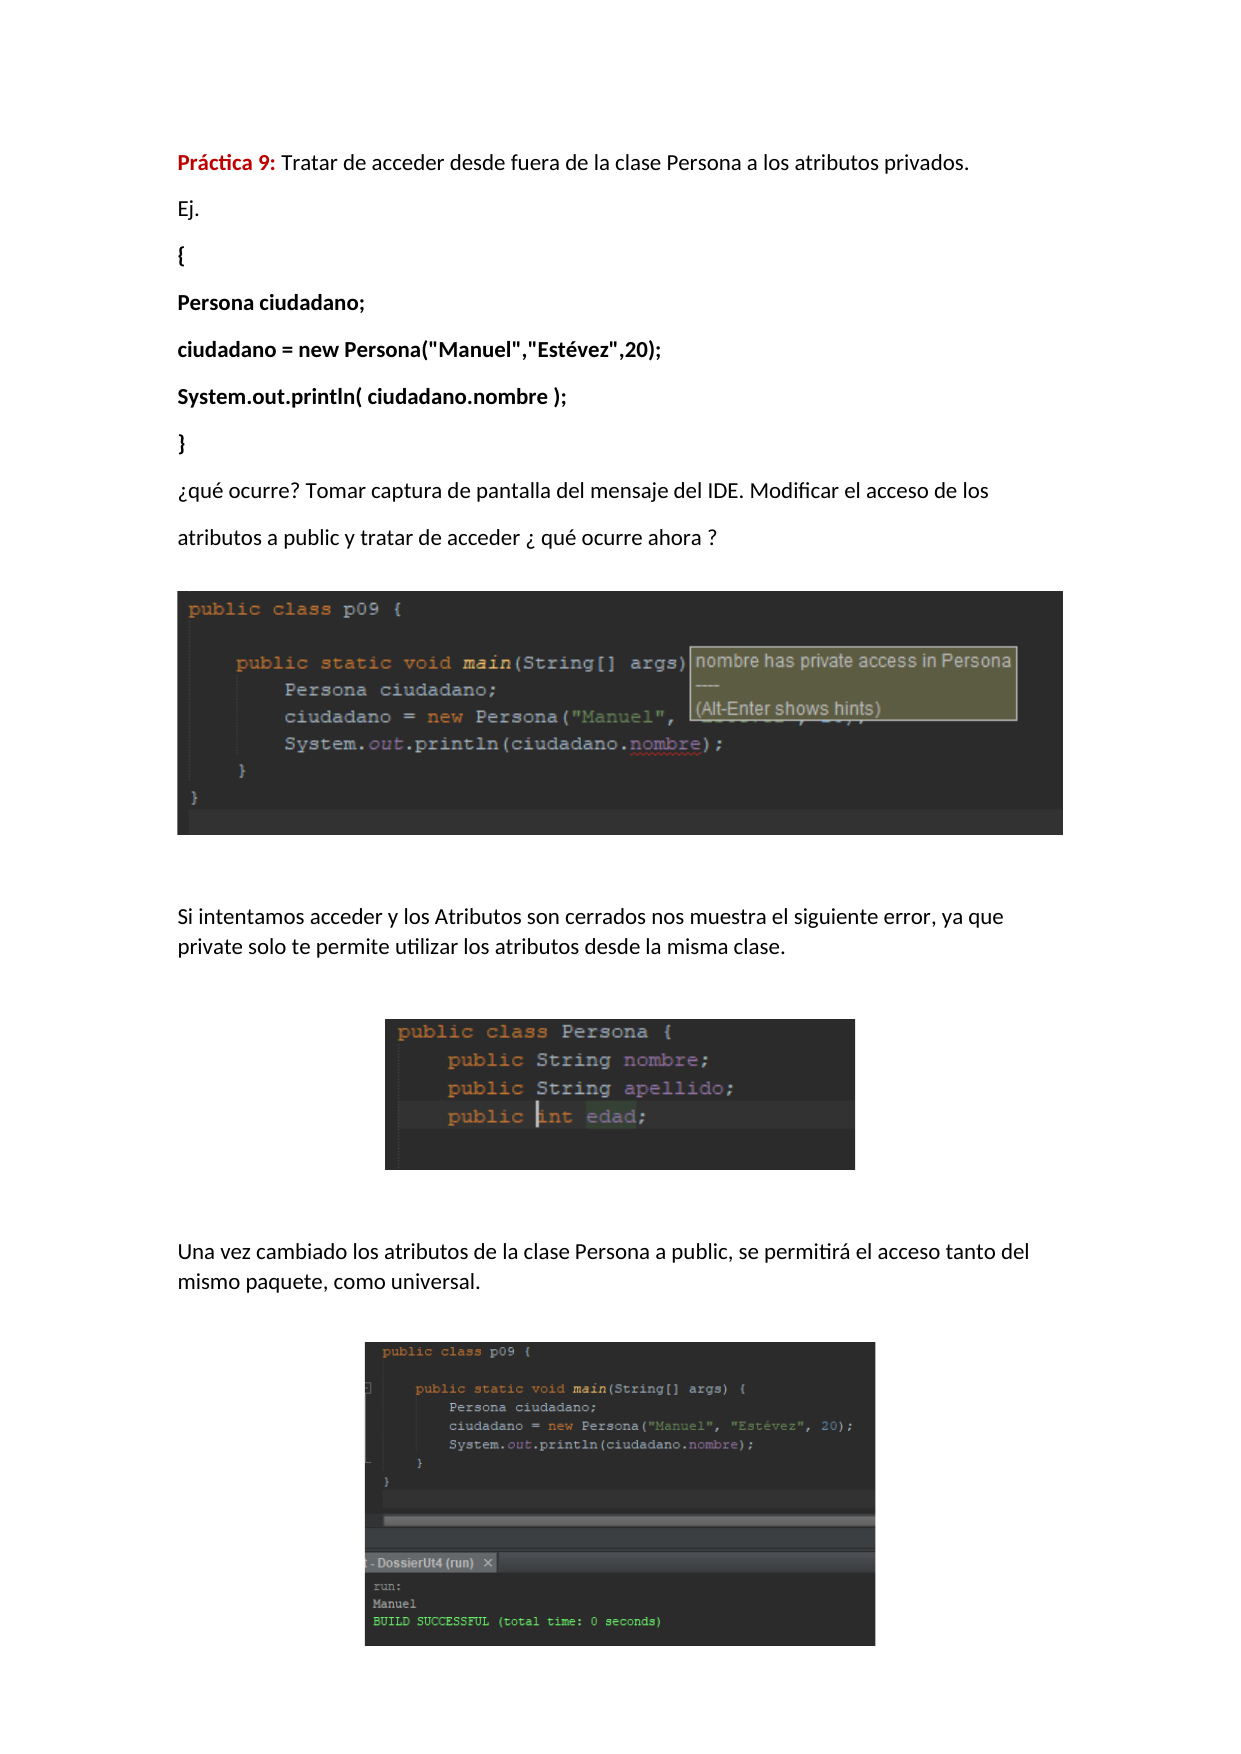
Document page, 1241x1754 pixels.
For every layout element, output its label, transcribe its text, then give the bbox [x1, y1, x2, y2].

text System.out.println( ciudadano.nombre ); [177, 382, 1063, 410]
picture [364, 1342, 876, 1646]
text Persona ciudadano; [177, 288, 1063, 316]
picture [177, 591, 1063, 835]
text Si intentamos acceder y los Atributos son cerrados nos muestra el siguiente error, ya que private solo te permite utilizar los atributos desde la misma clase. [177, 902, 1063, 960]
text atributos a public y tratar de acceder ¿ qué ocurre ahora ? [177, 523, 1063, 551]
text ciudadano = new Persona("Manuel","Estévez",20); [177, 335, 1063, 363]
text { [177, 241, 1063, 269]
text Una vez cambiado los atributos de la clase Persona a public, se permitirá el acceso tanto del mismo paquete, como universal. [177, 1237, 1063, 1295]
text Ej. [177, 194, 1063, 222]
text Práctica 9: Tratar de acceder desde fuera de la clase Persona a los atributos privados. [177, 148, 1063, 176]
text ¿qué ocurre? Tomar captura de pantalla del mensaje del IDE. Modificar el acceso de los [177, 476, 1063, 504]
picture [385, 1019, 856, 1170]
text } [177, 429, 1063, 457]
